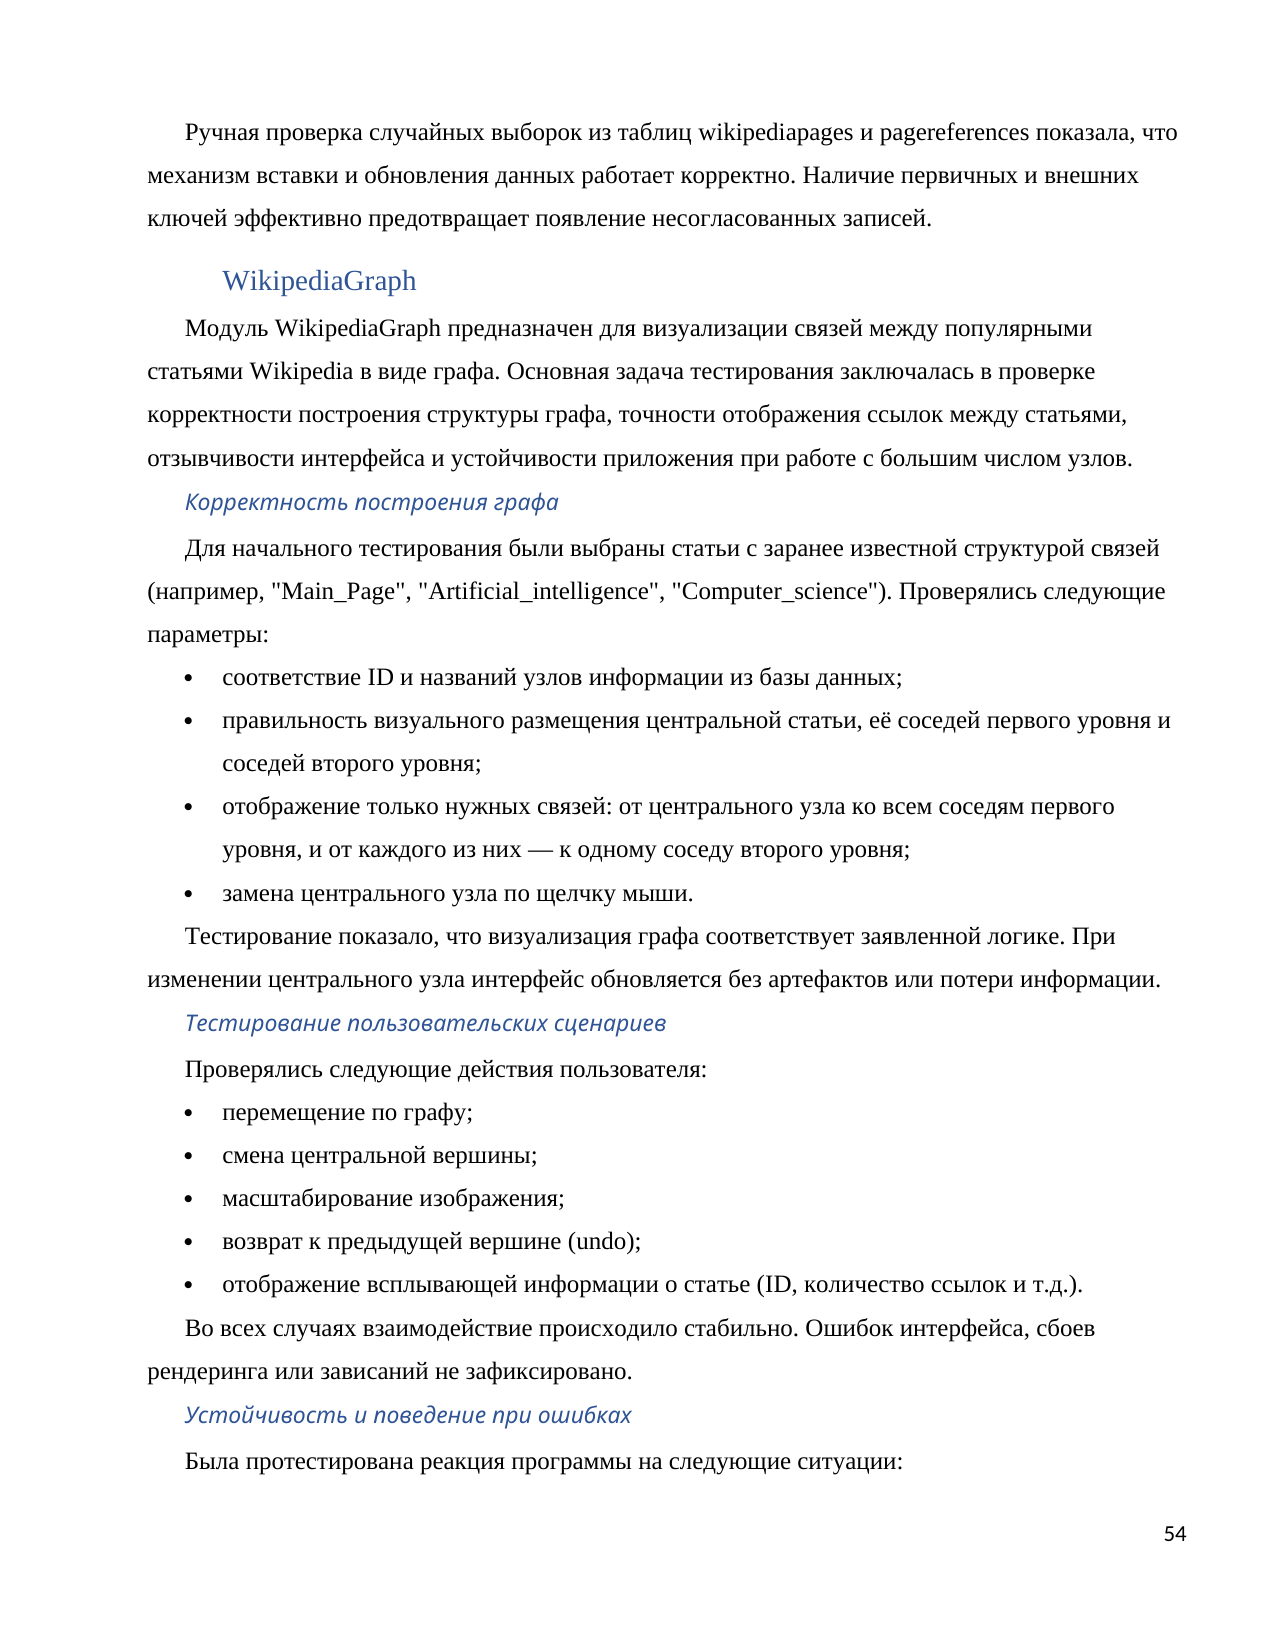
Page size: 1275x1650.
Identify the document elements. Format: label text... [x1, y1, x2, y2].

subtitle Устойчивость и поведение при ошибках [147, 1399, 1186, 1430]
list масштабирование изображения; [184, 1183, 1186, 1212]
text Тестирование показало, что визуализация графа соответствует заявленной логике. При изменении центрального узла интерфейс обновляется без артефактов или потери информации. [147, 921, 1186, 993]
list отображение только нужных связей: от центрального узла ко всем соседям первого уровня, и от каждого из них — к одному соседу второго уровня; [184, 791, 1186, 863]
text Модуль WikipediaGraph предназначен для визуализации связей между популярными статьями Wikipedia в виде графа. Основная задача тестирования заключалась в проверке корректности построения структуры графа, точности отображения ссылок между статьями, отзывчивости интерфейса и устойчивости приложения при работе с большим числом узлов. [147, 313, 1186, 471]
list возврат к предыдущей вершине (undo); [184, 1226, 1186, 1255]
subtitle Корректность построения графа [147, 486, 1186, 517]
text Была протестирована реакция программы на следующие ситуации: [147, 1446, 1186, 1474]
list отображение всплывающей информации о статье (ID, количество ссылок и т.д.). [184, 1269, 1186, 1298]
list соответствие ID и названий узлов информации из базы данных; [184, 662, 1186, 691]
list смена центральной вершины; [184, 1140, 1186, 1169]
text Ручная проверка случайных выборок из таблиц wikipediapages и pagereferences показала, что механизм вставки и обновления данных работает корректно. Наличие первичных и внешних ключей эффективно предотвращает появление несогласованных записей. [147, 117, 1186, 232]
list замена центрального узла по щелчку мыши. [184, 878, 1186, 906]
subtitle WikipediaGraph [147, 263, 1186, 297]
text Проверялись следующие действия пользователя: [147, 1054, 1186, 1083]
text Во всех случаях взаимодействие происходило стабильно. Ошибок интерфейса, сбоев рендеринга или зависаний не зафиксировано. [147, 1313, 1186, 1384]
subtitle Тестирование пользовательских сценариев [147, 1007, 1186, 1038]
text Для начального тестирования были выбраны статьи с заранее известной структурой связей (например, "Main_Page", "Artificial_intelligence", "Computer_science"). Проверялись следующие параметры: [147, 533, 1186, 648]
list перемещение по графу; [184, 1097, 1186, 1126]
list правильность визуального размещения центральной статьи, её соседей первого уровня и соседей второго уровня; [184, 705, 1186, 777]
